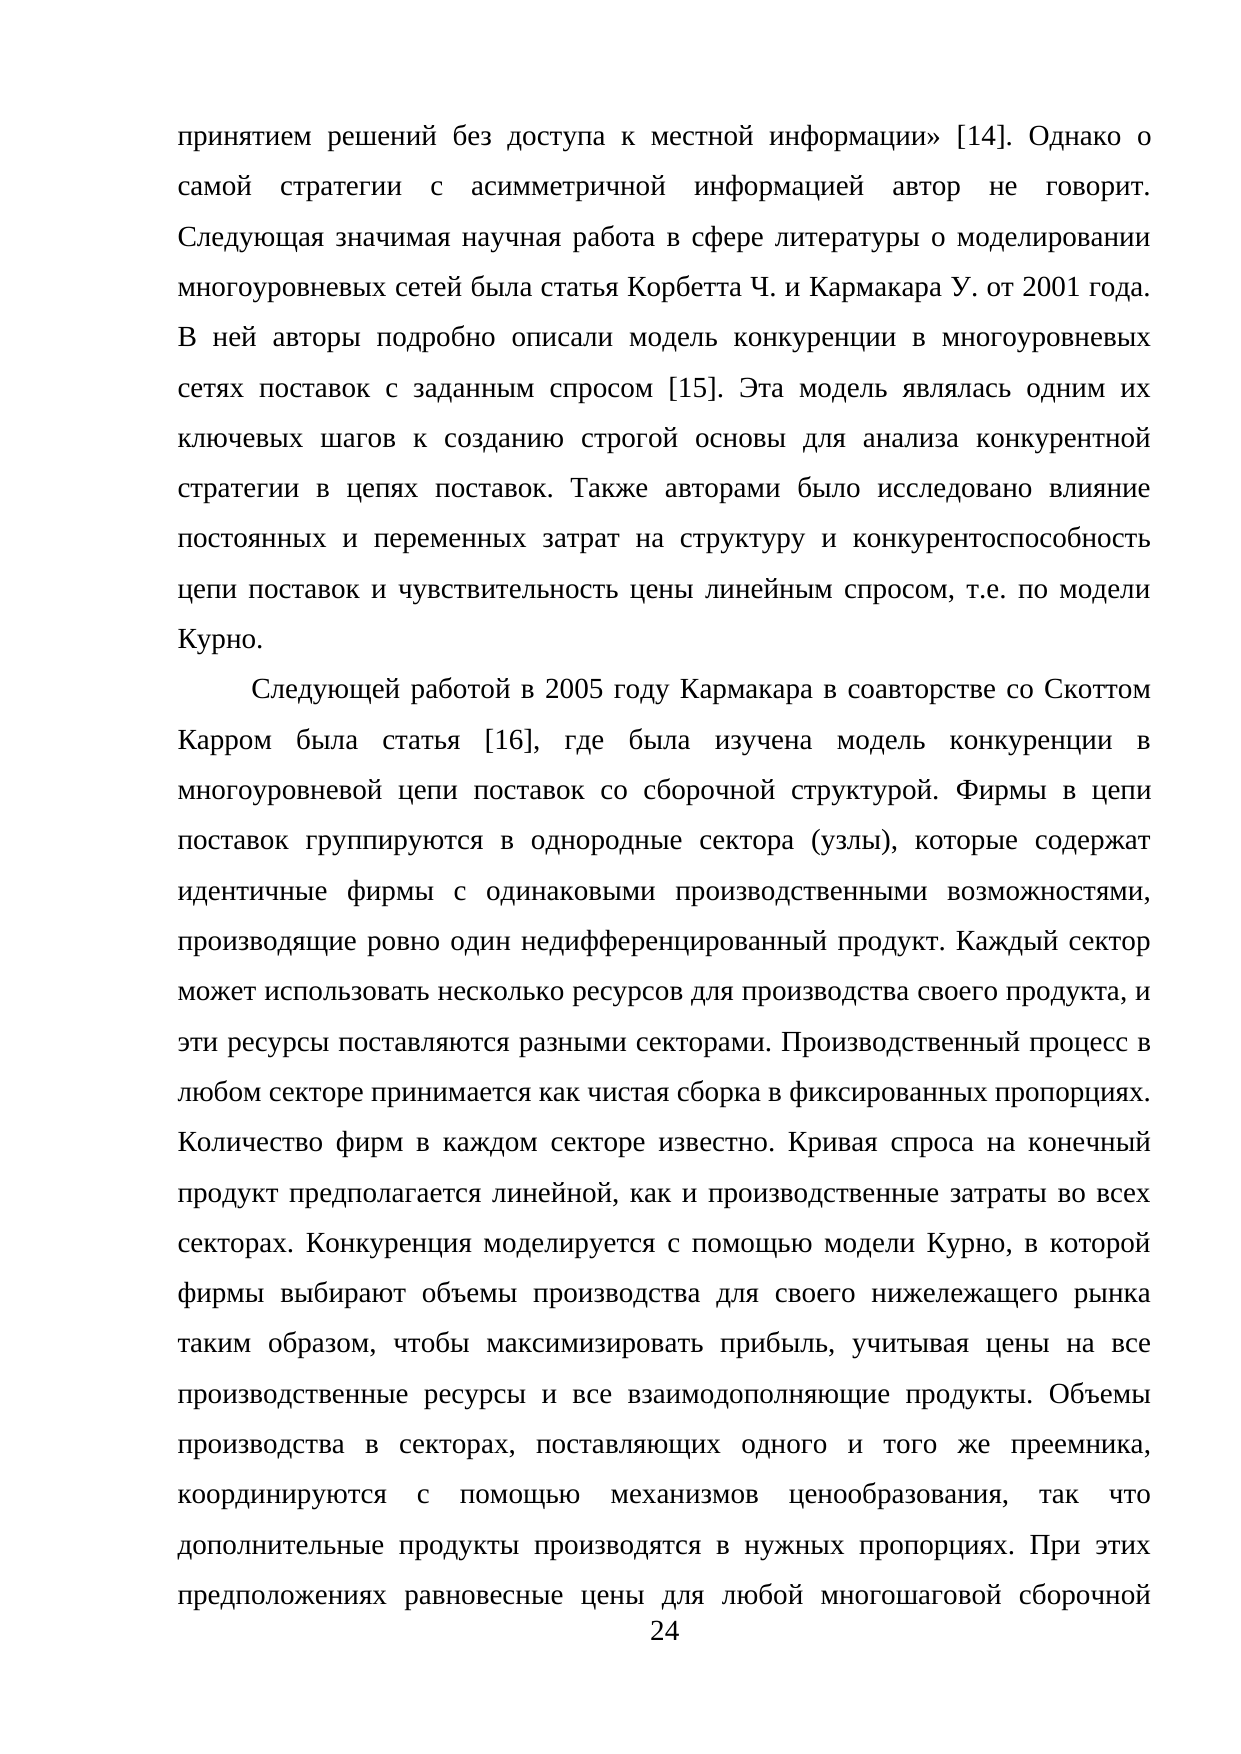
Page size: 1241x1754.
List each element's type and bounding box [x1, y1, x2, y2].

text [177, 118, 1152, 655]
text [177, 672, 1152, 1611]
